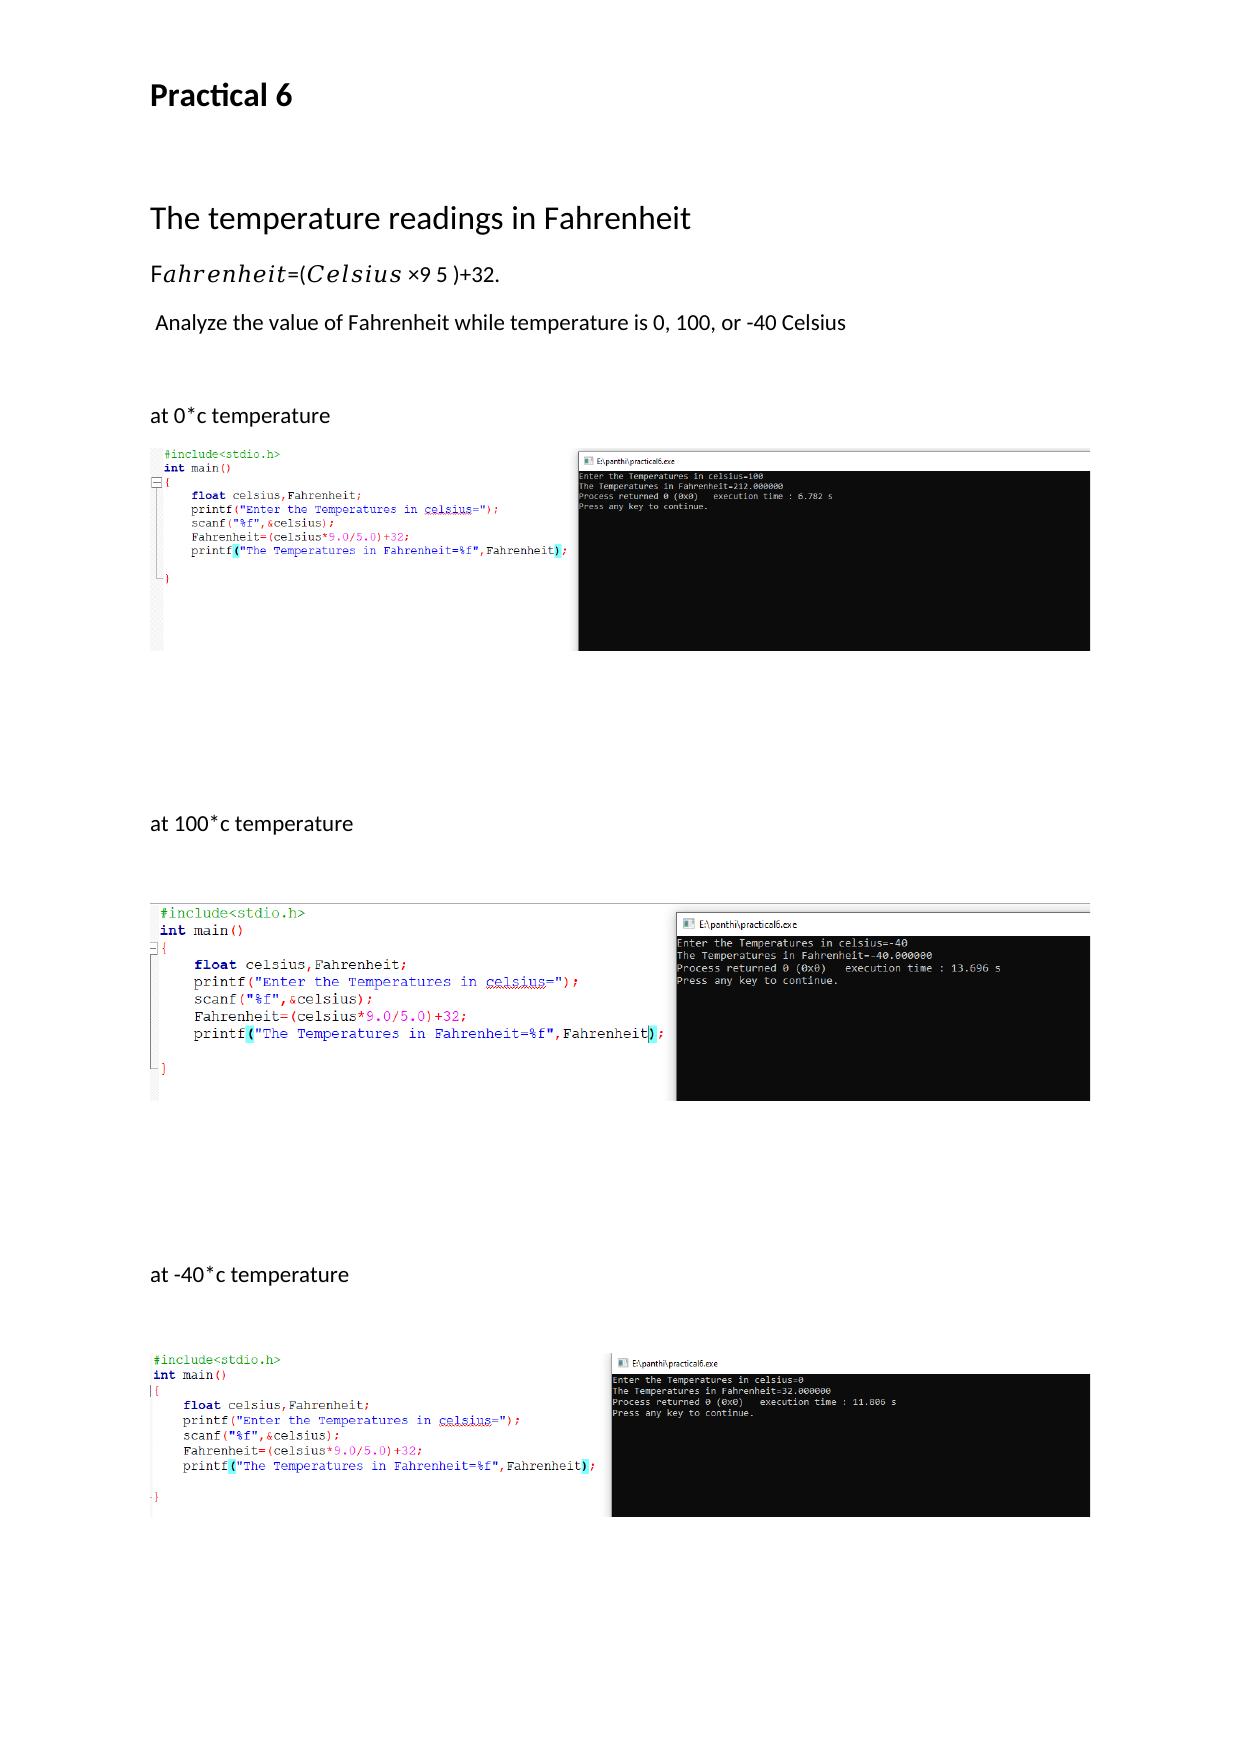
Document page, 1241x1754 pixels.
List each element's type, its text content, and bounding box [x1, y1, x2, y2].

picture [150, 448, 1091, 651]
text at 0*c temperature [150, 402, 1090, 430]
picture [150, 1353, 1091, 1517]
text Analyze the value of Fahrenheit while temperature is 0, 100, or -40 Celsius [150, 308, 1090, 336]
text at 100*c temperature [150, 809, 1090, 838]
picture [150, 903, 1091, 1101]
text at -40*c temperature [150, 1260, 1090, 1288]
text F𝑎ℎ𝑟𝑒𝑛ℎ𝑒𝑖𝑡=(𝐶𝑒𝑙𝑠𝑖𝑢𝑠 ×9 5 )+32. [150, 257, 1090, 289]
text The temperature readings in Fahrenheit [150, 197, 1090, 238]
